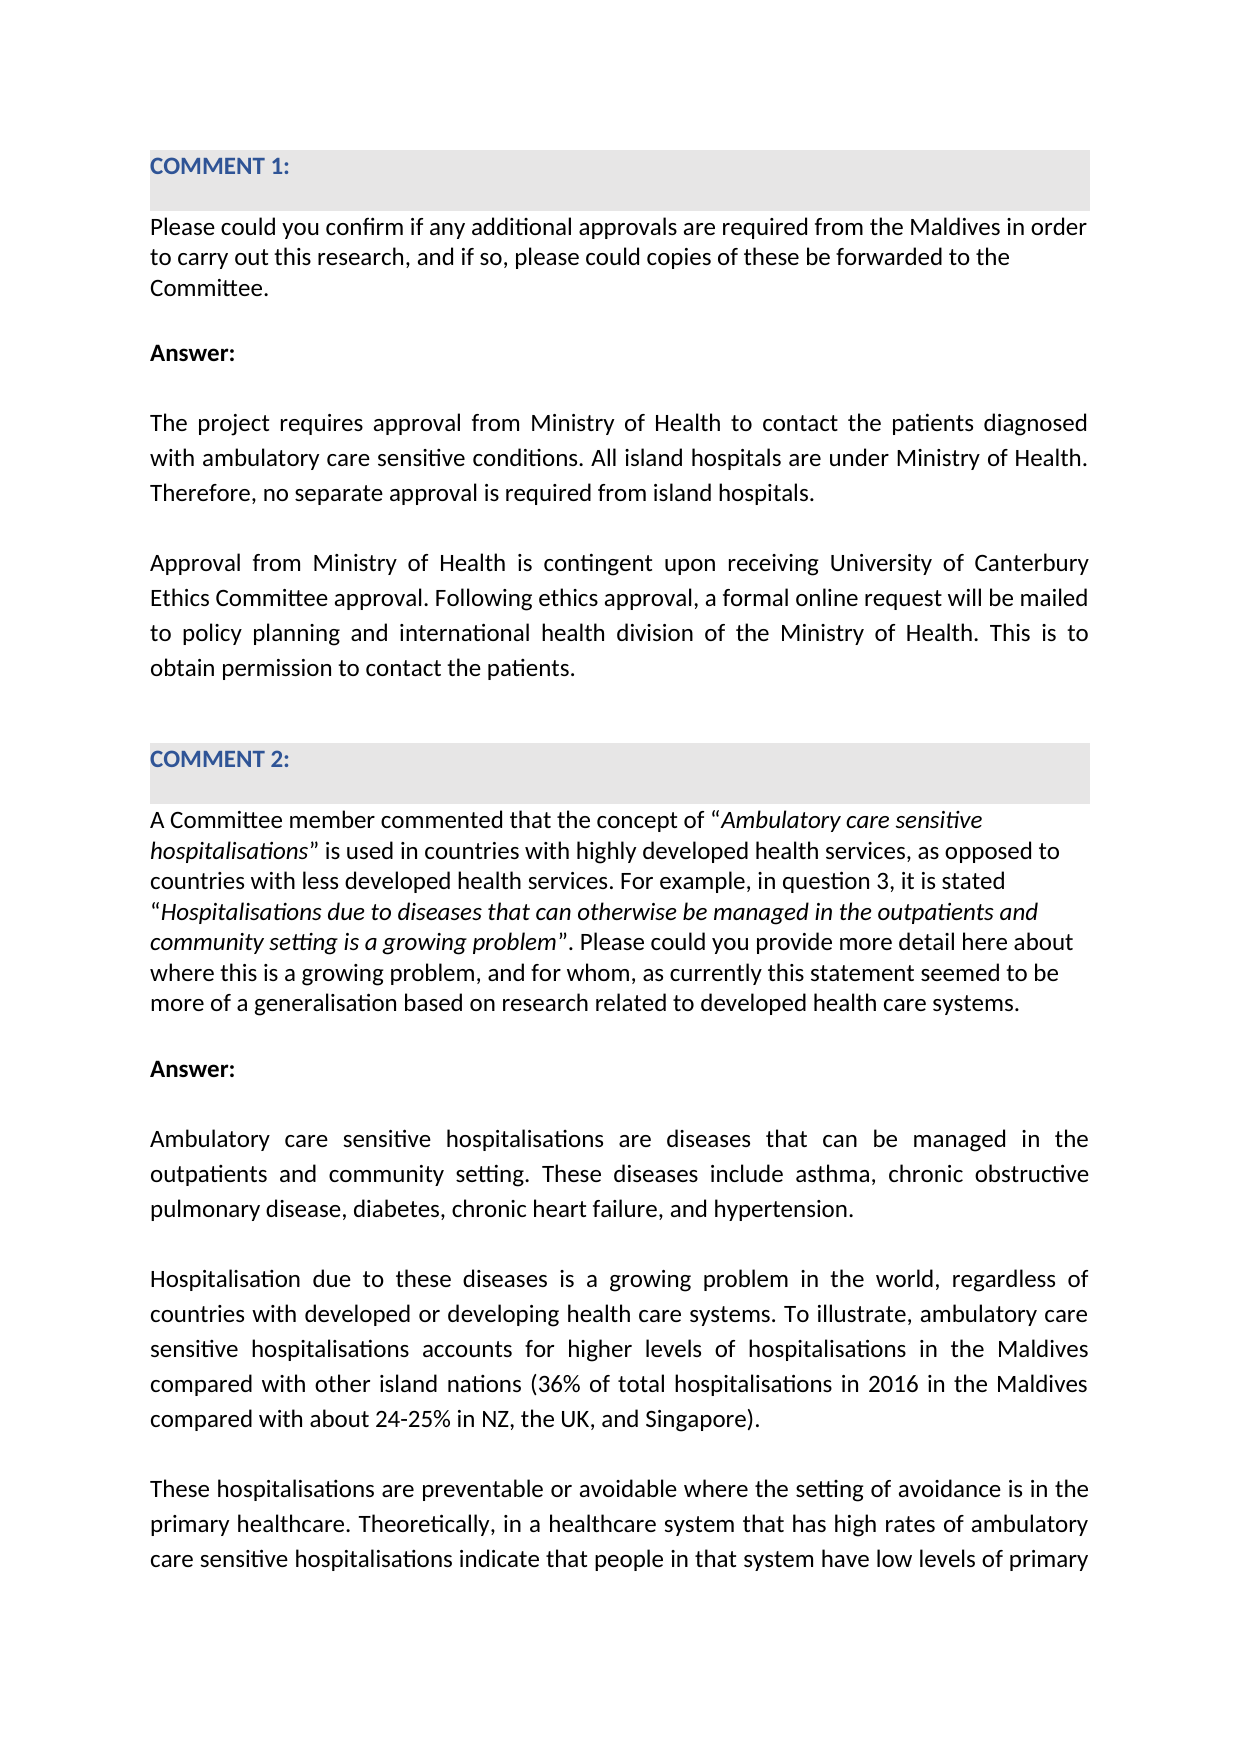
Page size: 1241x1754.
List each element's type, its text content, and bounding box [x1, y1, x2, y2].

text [150, 1473, 1090, 1574]
text A Committee member commented that the concept of “Ambulatory care sensitive hospitalisations” is used in countries with highly developed health services, as opposed to countries with less developed health services. For example, in question 3, it is stated “Hospitalisations due to diseases that can otherwise be managed in the outpatients and community setting is a growing problem”. Please could you provide more detail here about where this is a growing problem, and for whom, as currently this statement seemed to be more of a generalisation based on research related to developed health care systems. [150, 804, 1090, 1018]
text The project requires approval from Ministry of Health to contact the patients diagnosed with ambulatory care sensitive conditions. All island hospitals are under Ministry of Health. Therefore, no separate approval is required from island hospitals. [150, 408, 1090, 508]
text Hospitalisation due to these diseases is a growing problem in the world, regardless of countries with developed or developing health care systems. To illustrate, ambulatory care sensitive hospitalisations accounts for higher levels of hospitalisations in the Maldives compared with other island nations (36% of total hospitalisations in 2016 in the Maldives compared with about 24-25% in NZ, the UK, and Singapore). [150, 1263, 1090, 1434]
text Ambulatory care sensitive hospitalisations are diseases that can be managed in the outpatients and community setting. These diseases include asthma, chronic obstructive pulmonary disease, diabetes, chronic heart failure, and hypertension. [150, 1123, 1090, 1224]
text Answer: [150, 338, 1090, 368]
text Please could you confirm if any additional approvals are required from the Maldives in order to carry out this research, and if so, please could copies of these be forwarded to the Committee. [150, 211, 1090, 303]
text Answer: [150, 1053, 1090, 1084]
text COMMENT 1: [150, 150, 1090, 181]
text COMMENT 2: [150, 743, 1090, 774]
text Approval from Ministry of Health is contingent upon receiving University of Canterbury Ethics Committee approval. Following ethics approval, a formal online request will be mailed to policy planning and international health division of the Ministry of Health. This is to obtain permission to contact the patients. [150, 548, 1090, 683]
